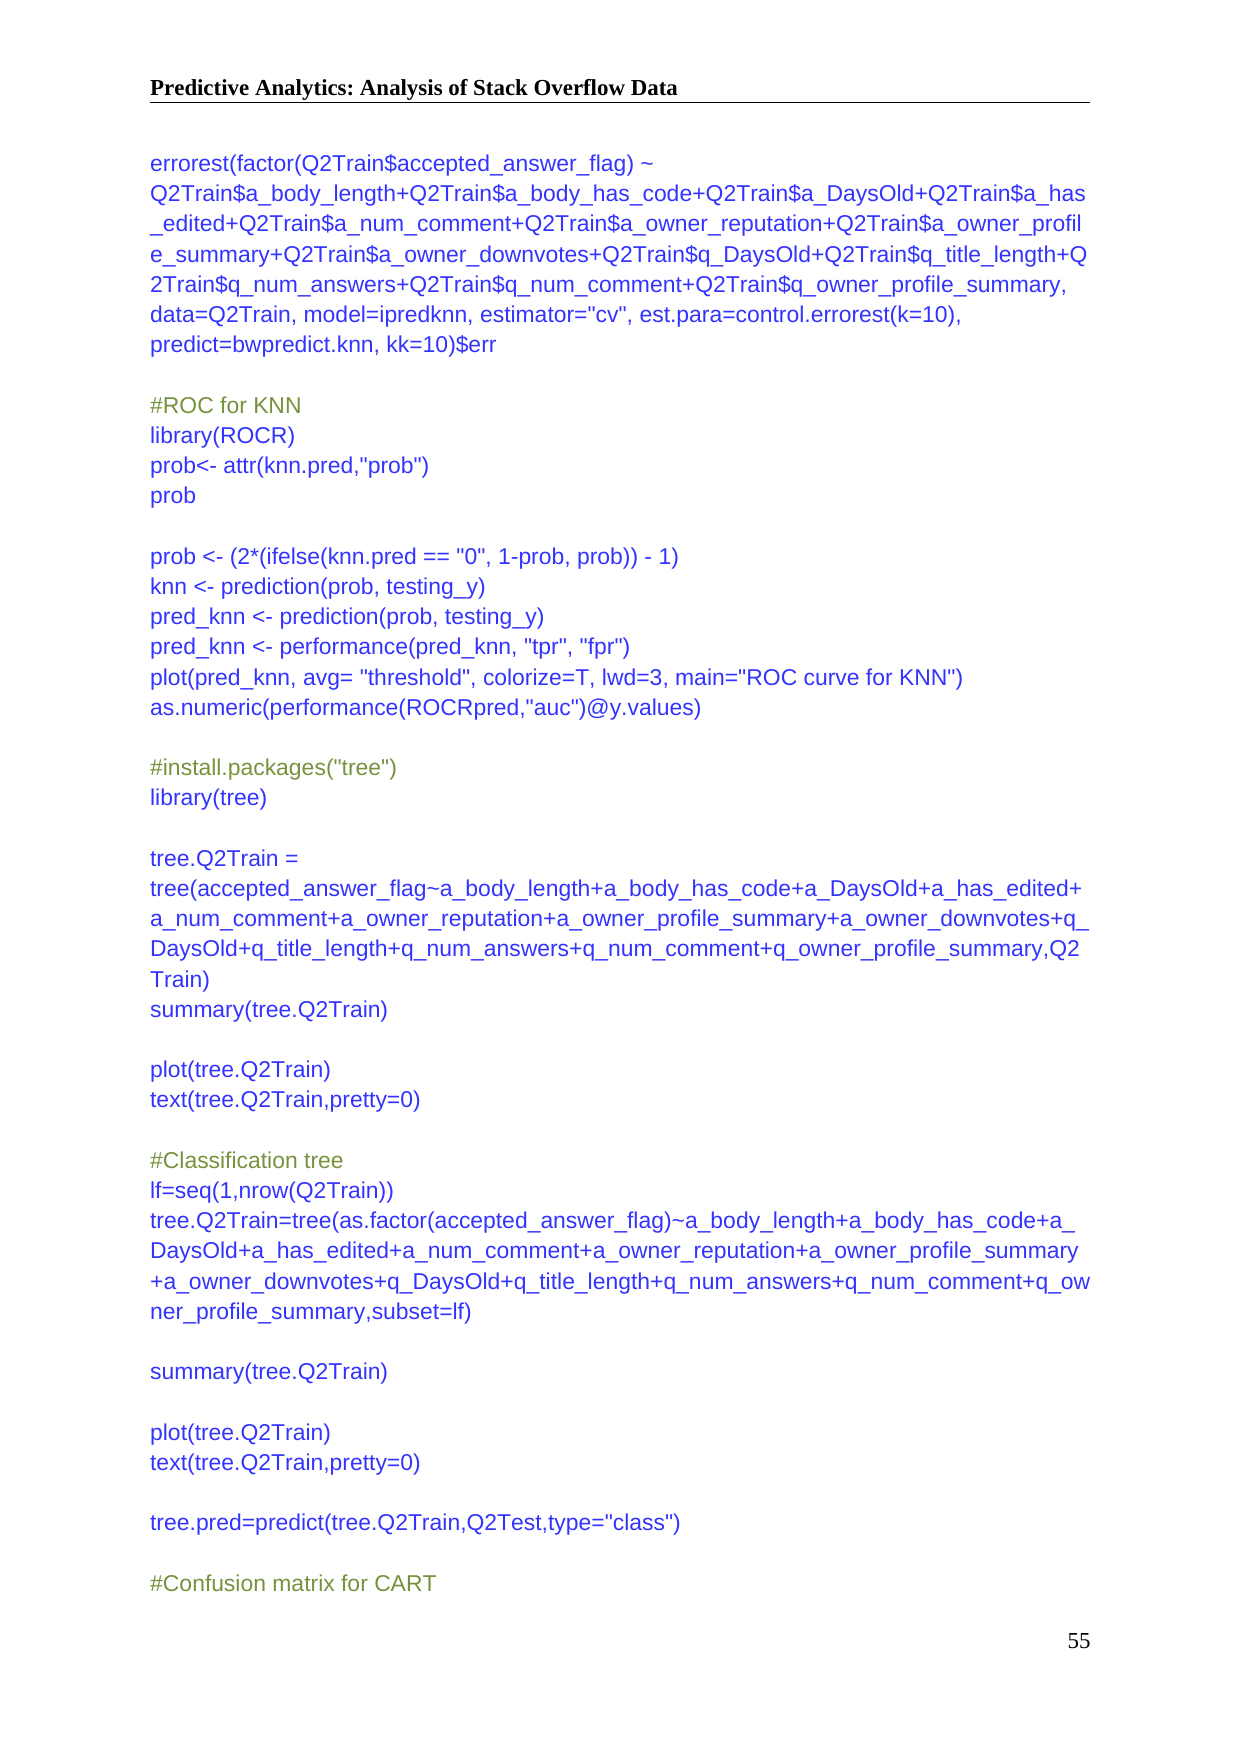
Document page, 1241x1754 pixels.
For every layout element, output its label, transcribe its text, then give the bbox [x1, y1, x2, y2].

text plot(tree.Q2Train) [150, 1056, 1090, 1083]
text text(tree.Q2Train,pretty=0) [150, 1449, 1090, 1475]
text tree.pred=predict(tree.Q2Train,Q2Test,type="class") [150, 1509, 1090, 1536]
text pred_knn <- performance(pred_knn, "tpr", "fpr") [150, 633, 1090, 660]
text tree.Q2Train = tree(accepted_answer_flag~a_body_length+a_body_has_code+a_DaysOld+a_has_edited+a_num_comment+a_owner_reputation+a_owner_profile_summary+a_owner_downvotes+q_DaysOld+q_title_length+q_num_answers+q_num_comment+q_owner_profile_summary,Q2Train) [150, 845, 1090, 992]
text #Classification tree [150, 1147, 1090, 1173]
text prob <- (2*(ifelse(knn.pred == "0", 1-prob, prob)) - 1) [150, 543, 1090, 569]
text prob<- attr(knn.pred,"prob") [150, 452, 1090, 478]
text library(tree) [150, 784, 1090, 811]
text knn <- prediction(prob, testing_y) [150, 573, 1090, 599]
text prob [150, 482, 1090, 509]
text summary(tree.Q2Train) [150, 1358, 1090, 1385]
text lf=seq(1,nrow(Q2Train)) [150, 1177, 1090, 1203]
text as.numeric(performance(ROCRpred,"auc")@y.values) [150, 694, 1090, 720]
text #install.packages("tree") [150, 754, 1090, 781]
text pred_knn <- prediction(prob, testing_y) [150, 603, 1090, 629]
text text(tree.Q2Train,pretty=0) [150, 1086, 1090, 1113]
text tree.Q2Train=tree(as.factor(accepted_answer_flag)~a_body_length+a_body_has_code+a_DaysOld+a_has_edited+a_num_comment+a_owner_reputation+a_owner_profile_summary+a_owner_downvotes+q_DaysOld+q_title_length+q_num_answers+q_num_comment+q_owner_profile_summary,subset=lf) [150, 1207, 1090, 1324]
text library(ROCR) [150, 422, 1090, 448]
text errorest(factor(Q2Train$accepted_answer_flag) ~ Q2Train$a_body_length+Q2Train$a_body_has_code+Q2Train$a_DaysOld+Q2Train$a_has_edited+Q2Train$a_num_comment+Q2Train$a_owner_reputation+Q2Train$a_owner_profile_summary+Q2Train$a_owner_downvotes+Q2Train$q_DaysOld+Q2Train$q_title_length+Q2Train$q_num_answers+Q2Train$q_num_comment+Q2Train$q_owner_profile_summary, data=Q2Train, model=ipredknn, estimator="cv", est.para=control.errorest(k=10), predict=bwpredict.knn, kk=10)$err [150, 150, 1090, 358]
text summary(tree.Q2Train) [150, 996, 1090, 1022]
text plot(tree.Q2Train) [150, 1419, 1090, 1445]
text plot(pred_knn, avg= "threshold", colorize=T, lwd=3, main="ROC curve for KNN") [150, 663, 1090, 690]
text #ROC for KNN [150, 392, 1090, 418]
text #Confusion matrix for CART [150, 1570, 1090, 1596]
